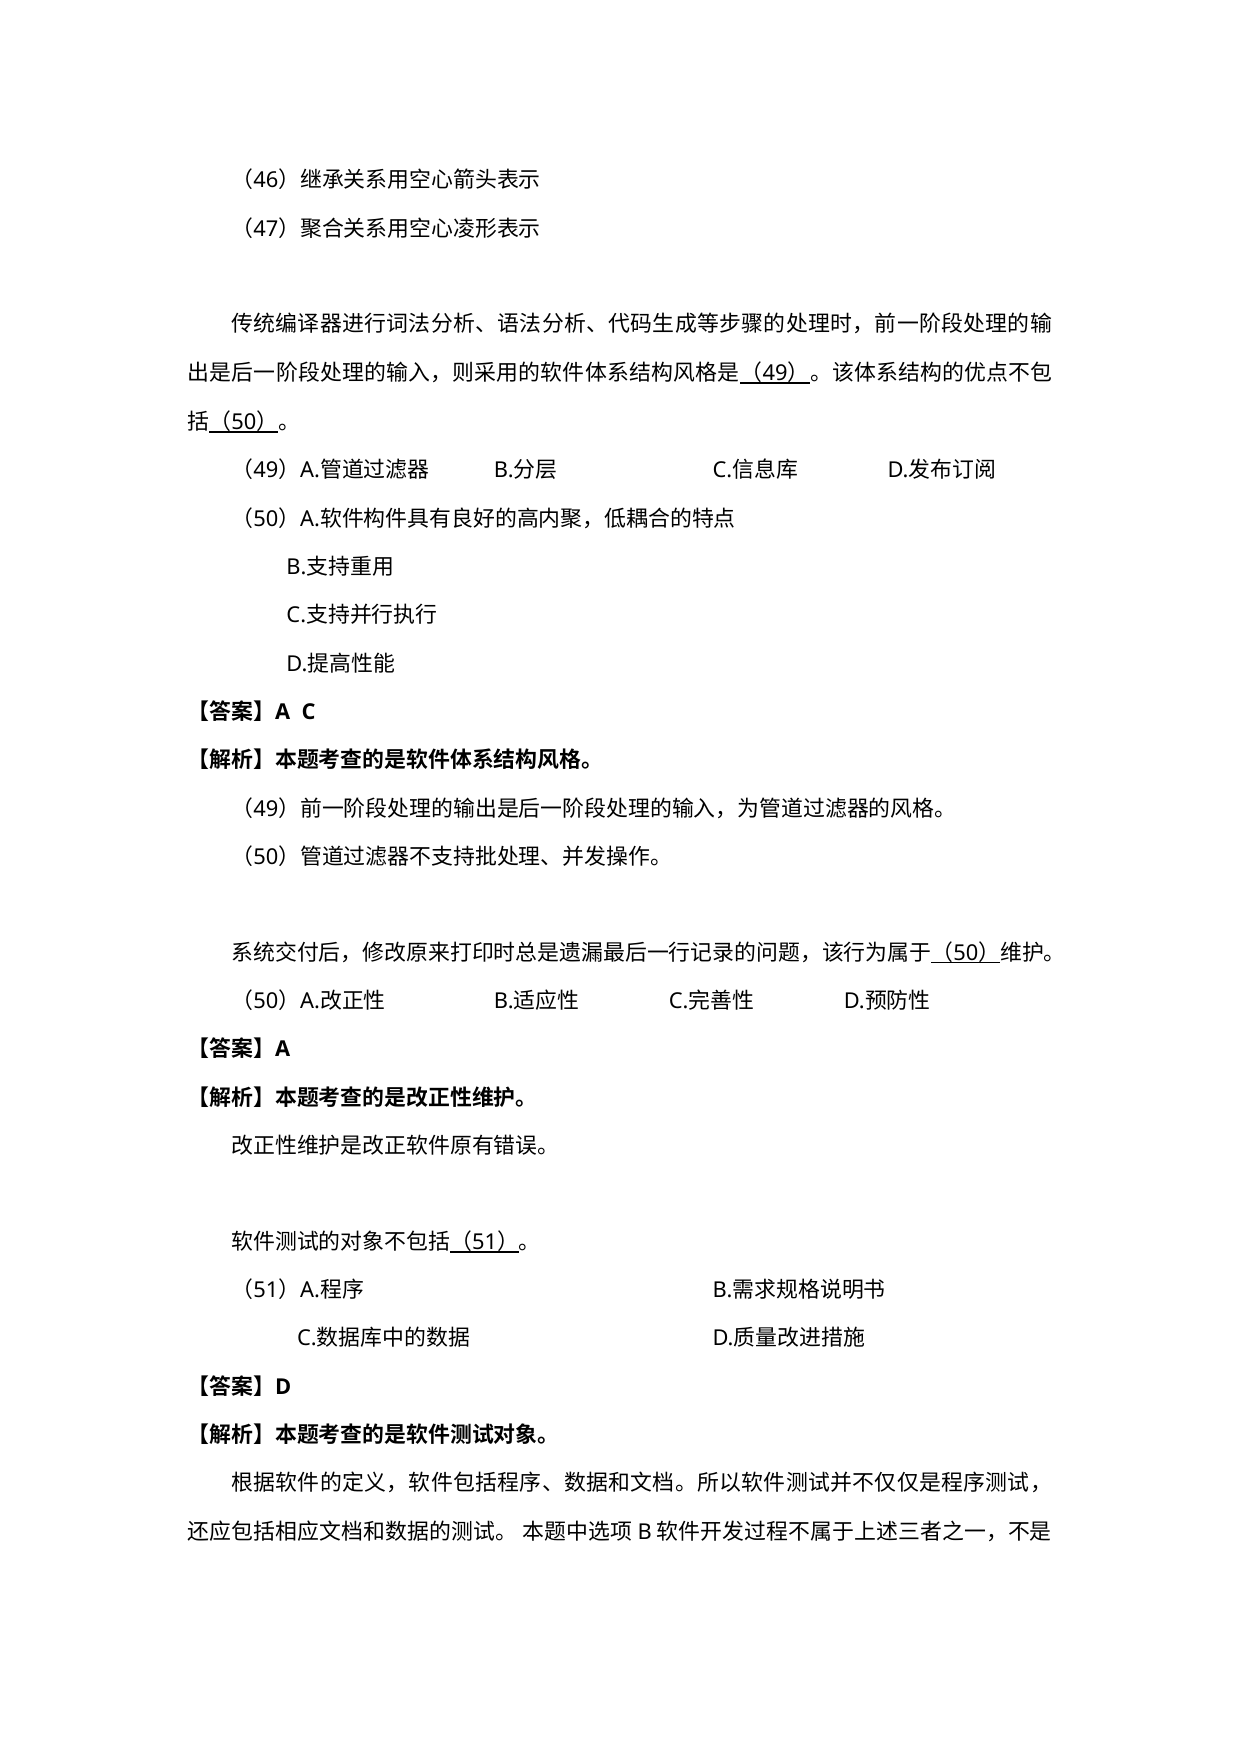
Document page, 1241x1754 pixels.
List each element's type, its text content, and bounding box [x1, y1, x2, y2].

text C.支持并行执行 [187, 597, 1053, 629]
text 系统交付后，修改原来打印时总是遗漏最后一行记录的问题，该行为属于（50）维护。 [187, 934, 1053, 967]
text B.支持重用 [187, 548, 1053, 581]
text 改正性维护是改正软件原有错误。 [187, 1128, 1053, 1160]
text 【解析】本题考查的是软件测试对象。 [187, 1417, 1053, 1449]
text 传统编译器进行词法分析、语法分析、代码生成等步骤的处理时，前一阶段处理的输出是后一阶段处理的输入，则采用的软件体系结构风格是（49）。该体系结构的优点不包括（50）。 [187, 306, 1053, 436]
text （47）聚合关系用空心凌形表示 [187, 210, 1053, 243]
text 软件测试的对象不包括（51）。 [187, 1223, 1053, 1256]
text C.数据库中的数据 D.质量改进措施 [231, 1320, 1053, 1352]
text D.提高性能 [187, 645, 1053, 678]
text （50）A.改正性 B.适应性 C.完善性 D.预防性 [187, 983, 1053, 1015]
text 【解析】本题考查的是改正性维护。 [187, 1079, 1053, 1112]
text （46）继承关系用空心箭头表示 [187, 162, 1053, 194]
text 【答案】A [187, 1031, 1053, 1063]
text （49）A.管道过滤器 B.分层 C.信息库 D.发布订阅 [187, 452, 1053, 484]
text 【解析】本题考查的是软件体系结构风格。 [187, 742, 1053, 774]
text 【答案】D [187, 1368, 1053, 1401]
text （50）管道过滤器不支持批处理、并发操作。 [187, 838, 1053, 871]
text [187, 1465, 1053, 1546]
text 【答案】A C [187, 693, 1053, 726]
text （51）A.程序 B.需求规格说明书 [187, 1272, 1053, 1304]
text （50）A.软件构件具有良好的高内聚，低耦合的特点 [187, 500, 1053, 533]
text （49）前一阶段处理的输出是后一阶段处理的输入，为管道过滤器的风格。 [187, 790, 1053, 823]
